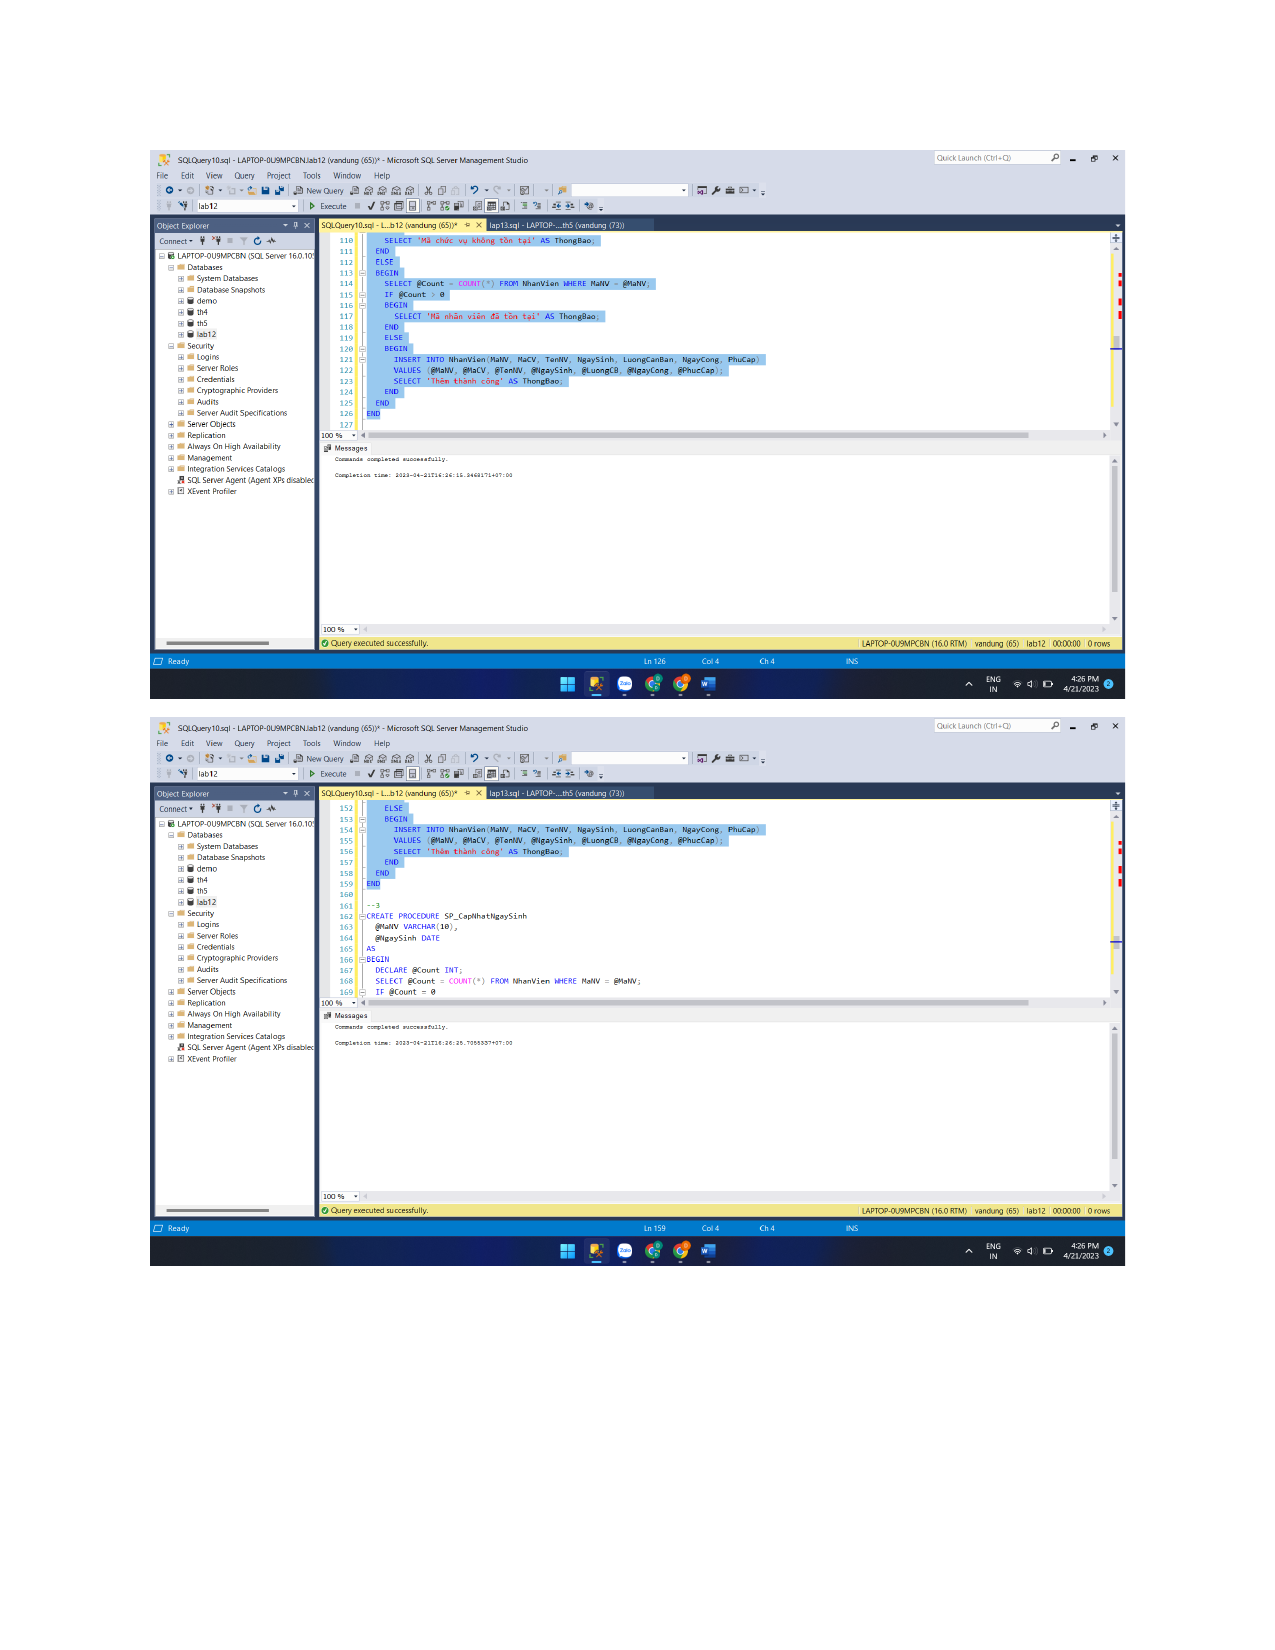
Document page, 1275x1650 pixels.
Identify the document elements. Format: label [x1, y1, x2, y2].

picture [150, 717, 1125, 1266]
picture [150, 150, 1125, 699]
